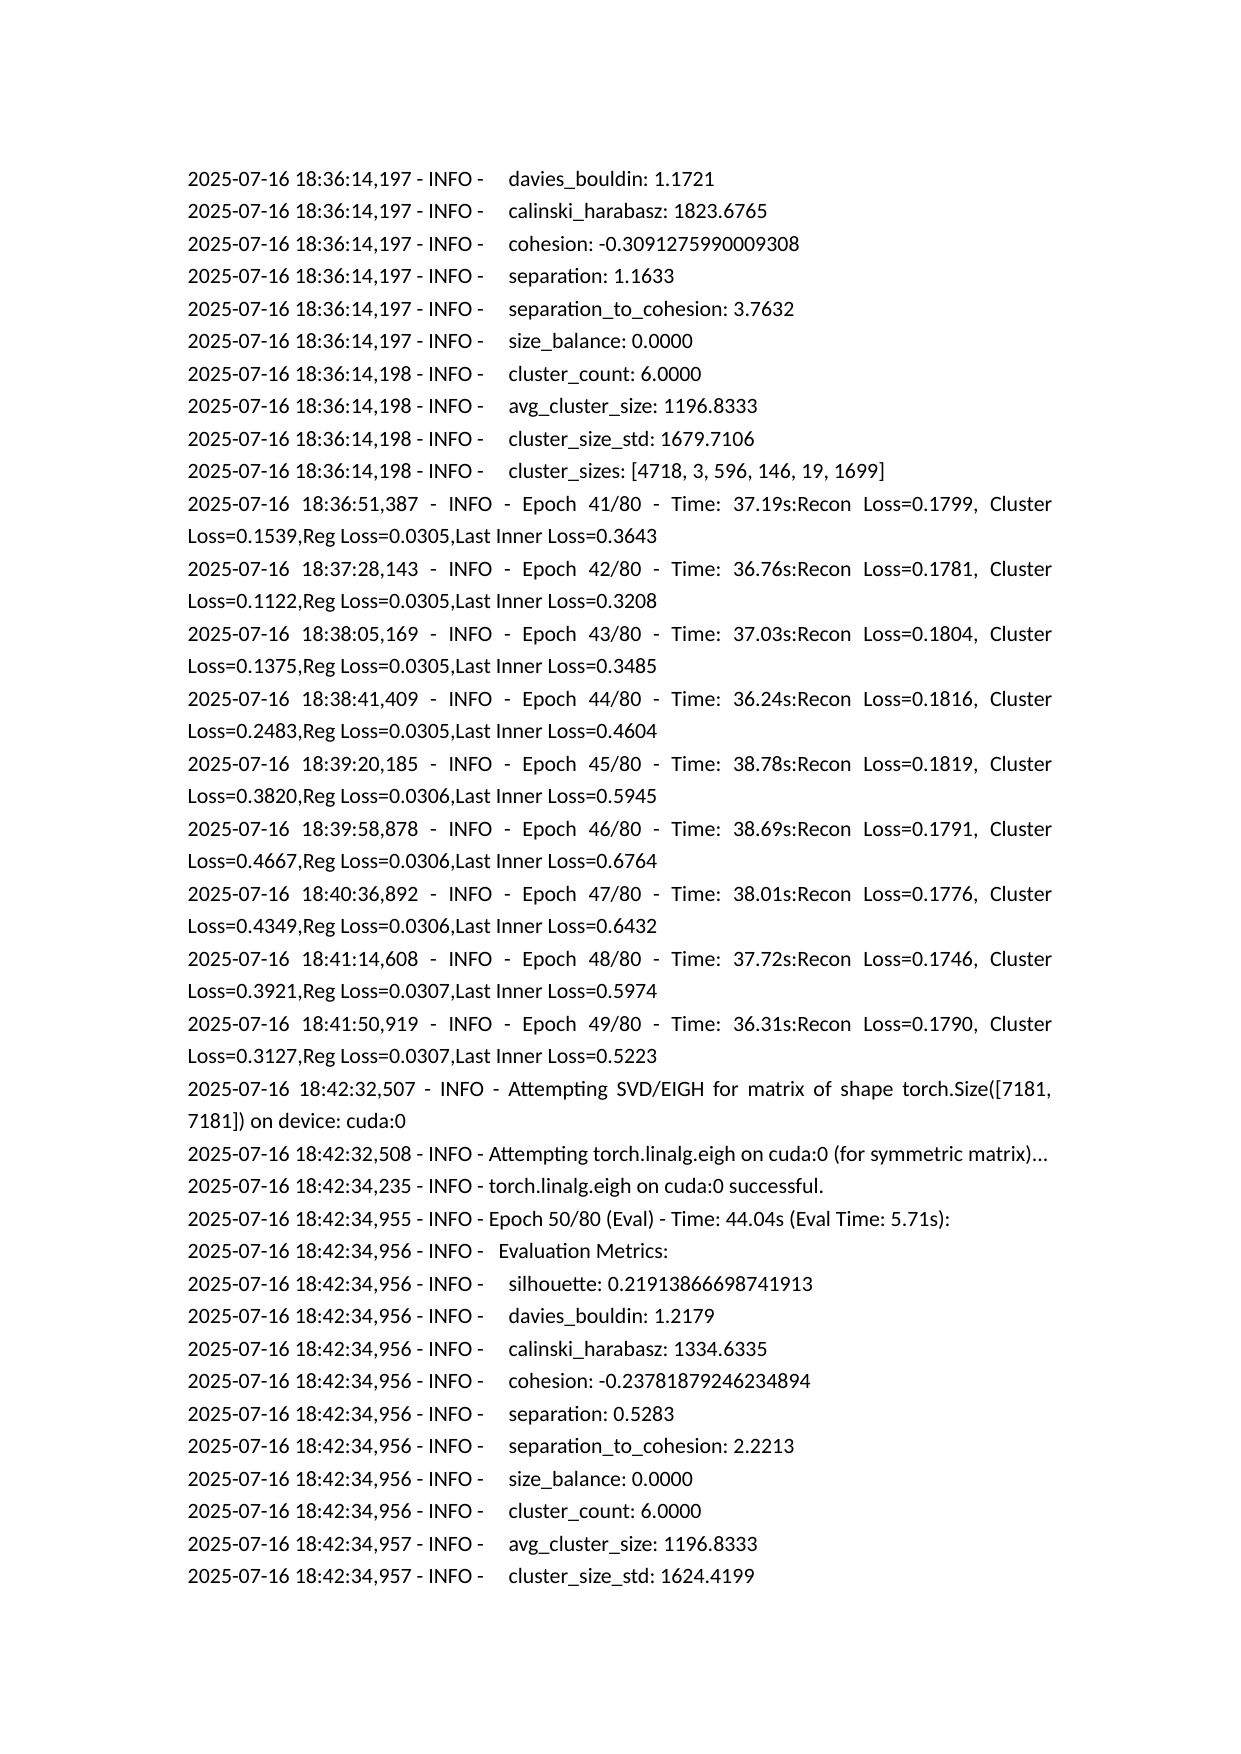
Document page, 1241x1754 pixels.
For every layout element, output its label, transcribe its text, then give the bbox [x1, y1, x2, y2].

text 2025-07-16 18:36:14,197 - INFO - davies_bouldin: 1.1721 [187, 162, 1053, 194]
text 2025-07-16 18:36:14,197 - INFO - separation: 1.1633 [187, 259, 1053, 292]
text 2025-07-16 18:42:34,956 - INFO - separation_to_cohesion: 2.2213 [187, 1429, 1053, 1462]
text 2025-07-16 18:36:14,198 - INFO - cluster_size_std: 1679.7106 [187, 422, 1053, 454]
text 2025-07-16 18:36:51,387 - INFO - Epoch 41/80 - Time: 37.19s:Recon Loss=0.1799, Cluster Loss=0.1539,Reg Loss=0.0305,Last Inner Loss=0.3643 [187, 487, 1053, 552]
text 2025-07-16 18:38:41,409 - INFO - Epoch 44/80 - Time: 36.24s:Recon Loss=0.1816, Cluster Loss=0.2483,Reg Loss=0.0305,Last Inner Loss=0.4604 [187, 682, 1053, 747]
text 2025-07-16 18:42:34,956 - INFO - cluster_count: 6.0000 [187, 1494, 1053, 1527]
text 2025-07-16 18:36:14,197 - INFO - separation_to_cohesion: 3.7632 [187, 292, 1053, 324]
text 2025-07-16 18:42:34,957 - INFO - cluster_size_std: 1624.4199 [187, 1559, 1053, 1592]
text 2025-07-16 18:42:34,956 - INFO - silhouette: 0.21913866698741913 [187, 1267, 1053, 1299]
text 2025-07-16 18:42:34,956 - INFO - davies_bouldin: 1.2179 [187, 1299, 1053, 1332]
text 2025-07-16 18:42:34,956 - INFO - cohesion: -0.23781879246234894 [187, 1364, 1053, 1397]
text 2025-07-16 18:41:50,919 - INFO - Epoch 49/80 - Time: 36.31s:Recon Loss=0.1790, Cluster Loss=0.3127,Reg Loss=0.0307,Last Inner Loss=0.5223 [187, 1007, 1053, 1072]
text 2025-07-16 18:42:32,508 - INFO - Attempting torch.linalg.eigh on cuda:0 (for symmetric matrix)... [187, 1137, 1053, 1169]
text 2025-07-16 18:38:05,169 - INFO - Epoch 43/80 - Time: 37.03s:Recon Loss=0.1804, Cluster Loss=0.1375,Reg Loss=0.0305,Last Inner Loss=0.3485 [187, 617, 1053, 682]
text 2025-07-16 18:41:14,608 - INFO - Epoch 48/80 - Time: 37.72s:Recon Loss=0.1746, Cluster Loss=0.3921,Reg Loss=0.0307,Last Inner Loss=0.5974 [187, 942, 1053, 1007]
text 2025-07-16 18:42:34,235 - INFO - torch.linalg.eigh on cuda:0 successful. [187, 1169, 1053, 1202]
text 2025-07-16 18:42:32,507 - INFO - Attempting SVD/EIGH for matrix of shape torch.Size([7181, 7181]) on device: cuda:0 [187, 1072, 1053, 1137]
text 2025-07-16 18:42:34,956 - INFO - calinski_harabasz: 1334.6335 [187, 1332, 1053, 1364]
text 2025-07-16 18:42:34,955 - INFO - Epoch 50/80 (Eval) - Time: 44.04s (Eval Time: 5.71s): [187, 1202, 1053, 1234]
text 2025-07-16 18:40:36,892 - INFO - Epoch 47/80 - Time: 38.01s:Recon Loss=0.1776, Cluster Loss=0.4349,Reg Loss=0.0306,Last Inner Loss=0.6432 [187, 877, 1053, 942]
text 2025-07-16 18:36:14,198 - INFO - avg_cluster_size: 1196.8333 [187, 389, 1053, 422]
text 2025-07-16 18:37:28,143 - INFO - Epoch 42/80 - Time: 36.76s:Recon Loss=0.1781, Cluster Loss=0.1122,Reg Loss=0.0305,Last Inner Loss=0.3208 [187, 552, 1053, 617]
text 2025-07-16 18:42:34,956 - INFO - size_balance: 0.0000 [187, 1462, 1053, 1494]
text 2025-07-16 18:42:34,957 - INFO - avg_cluster_size: 1196.8333 [187, 1527, 1053, 1559]
text 2025-07-16 18:42:34,956 - INFO - separation: 0.5283 [187, 1397, 1053, 1429]
text 2025-07-16 18:36:14,197 - INFO - cohesion: -0.3091275990009308 [187, 227, 1053, 259]
text 2025-07-16 18:36:14,197 - INFO - calinski_harabasz: 1823.6765 [187, 194, 1053, 227]
text 2025-07-16 18:36:14,197 - INFO - size_balance: 0.0000 [187, 324, 1053, 357]
text 2025-07-16 18:39:58,878 - INFO - Epoch 46/80 - Time: 38.69s:Recon Loss=0.1791, Cluster Loss=0.4667,Reg Loss=0.0306,Last Inner Loss=0.6764 [187, 812, 1053, 877]
text 2025-07-16 18:36:14,198 - INFO - cluster_count: 6.0000 [187, 357, 1053, 389]
text 2025-07-16 18:42:34,956 - INFO - Evaluation Metrics: [187, 1234, 1053, 1267]
text 2025-07-16 18:36:14,198 - INFO - cluster_sizes: [4718, 3, 596, 146, 19, 1699] [187, 454, 1053, 487]
text 2025-07-16 18:39:20,185 - INFO - Epoch 45/80 - Time: 38.78s:Recon Loss=0.1819, Cluster Loss=0.3820,Reg Loss=0.0306,Last Inner Loss=0.5945 [187, 747, 1053, 812]
